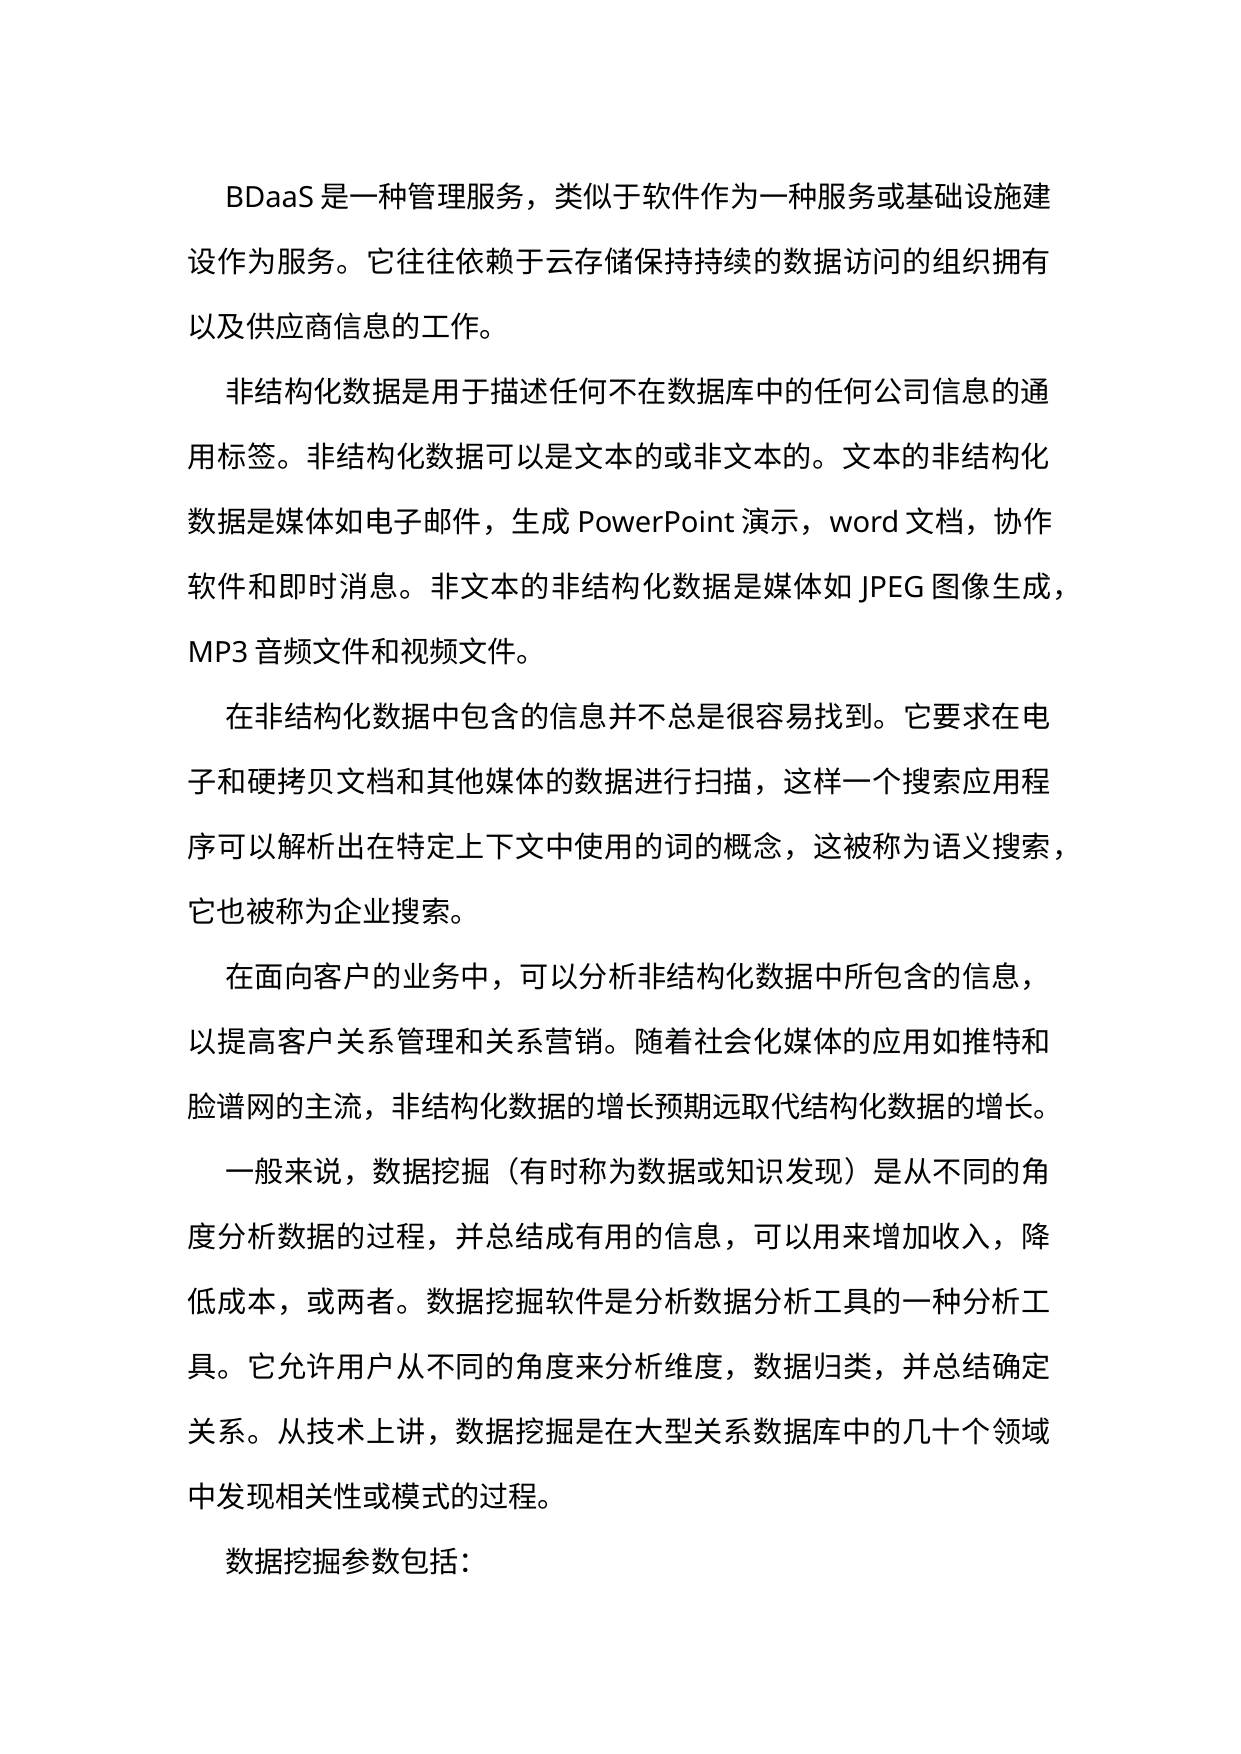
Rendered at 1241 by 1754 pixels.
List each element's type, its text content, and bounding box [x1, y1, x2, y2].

text 在面向客户的业务中，可以分析非结构化数据中所包含的信息，以提高客户关系管理和关系营销。随着社会化媒体的应用如推特和脸谱网的主流，非结构化数据的增长预期远取代结构化数据的增长。 [187, 942, 1053, 1137]
text 在非结构化数据中包含的信息并不总是很容易找到。它要求在电子和硬拷贝文档和其他媒体的数据进行扫描，这样一个搜索应用程序可以解析出在特定上下文中使用的词的概念，这被称为语义搜索，它也被称为企业搜索。 [187, 682, 1053, 942]
text 一般来说，数据挖掘（有时称为数据或知识发现）是从不同的角度分析数据的过程，并总结成有用的信息，可以用来增加收入，降低成本，或两者。数据挖掘软件是分析数据分析工具的一种分析工具。它允许用户从不同的角度来分析维度，数据归类，并总结确定关系。从技术上讲，数据挖掘是在大型关系数据库中的几十个领域中发现相关性或模式的过程。 [187, 1137, 1053, 1527]
text 非结构化数据是用于描述任何不在数据库中的任何公司信息的通用标签。非结构化数据可以是文本的或非文本的。文本的非结构化数据是媒体如电子邮件，生成PowerPoint演示，word文档，协作软件和即时消息。非文本的非结构化数据是媒体如JPEG图像生成，MP3音频文件和视频文件。 [187, 357, 1053, 682]
text BDaaS是一种管理服务，类似于软件作为一种服务或基础设施建设作为服务。它往往依赖于云存储保持持续的数据访问的组织拥有以及供应商信息的工作。 [187, 162, 1053, 357]
text 数据挖掘参数包括： [187, 1527, 1053, 1592]
